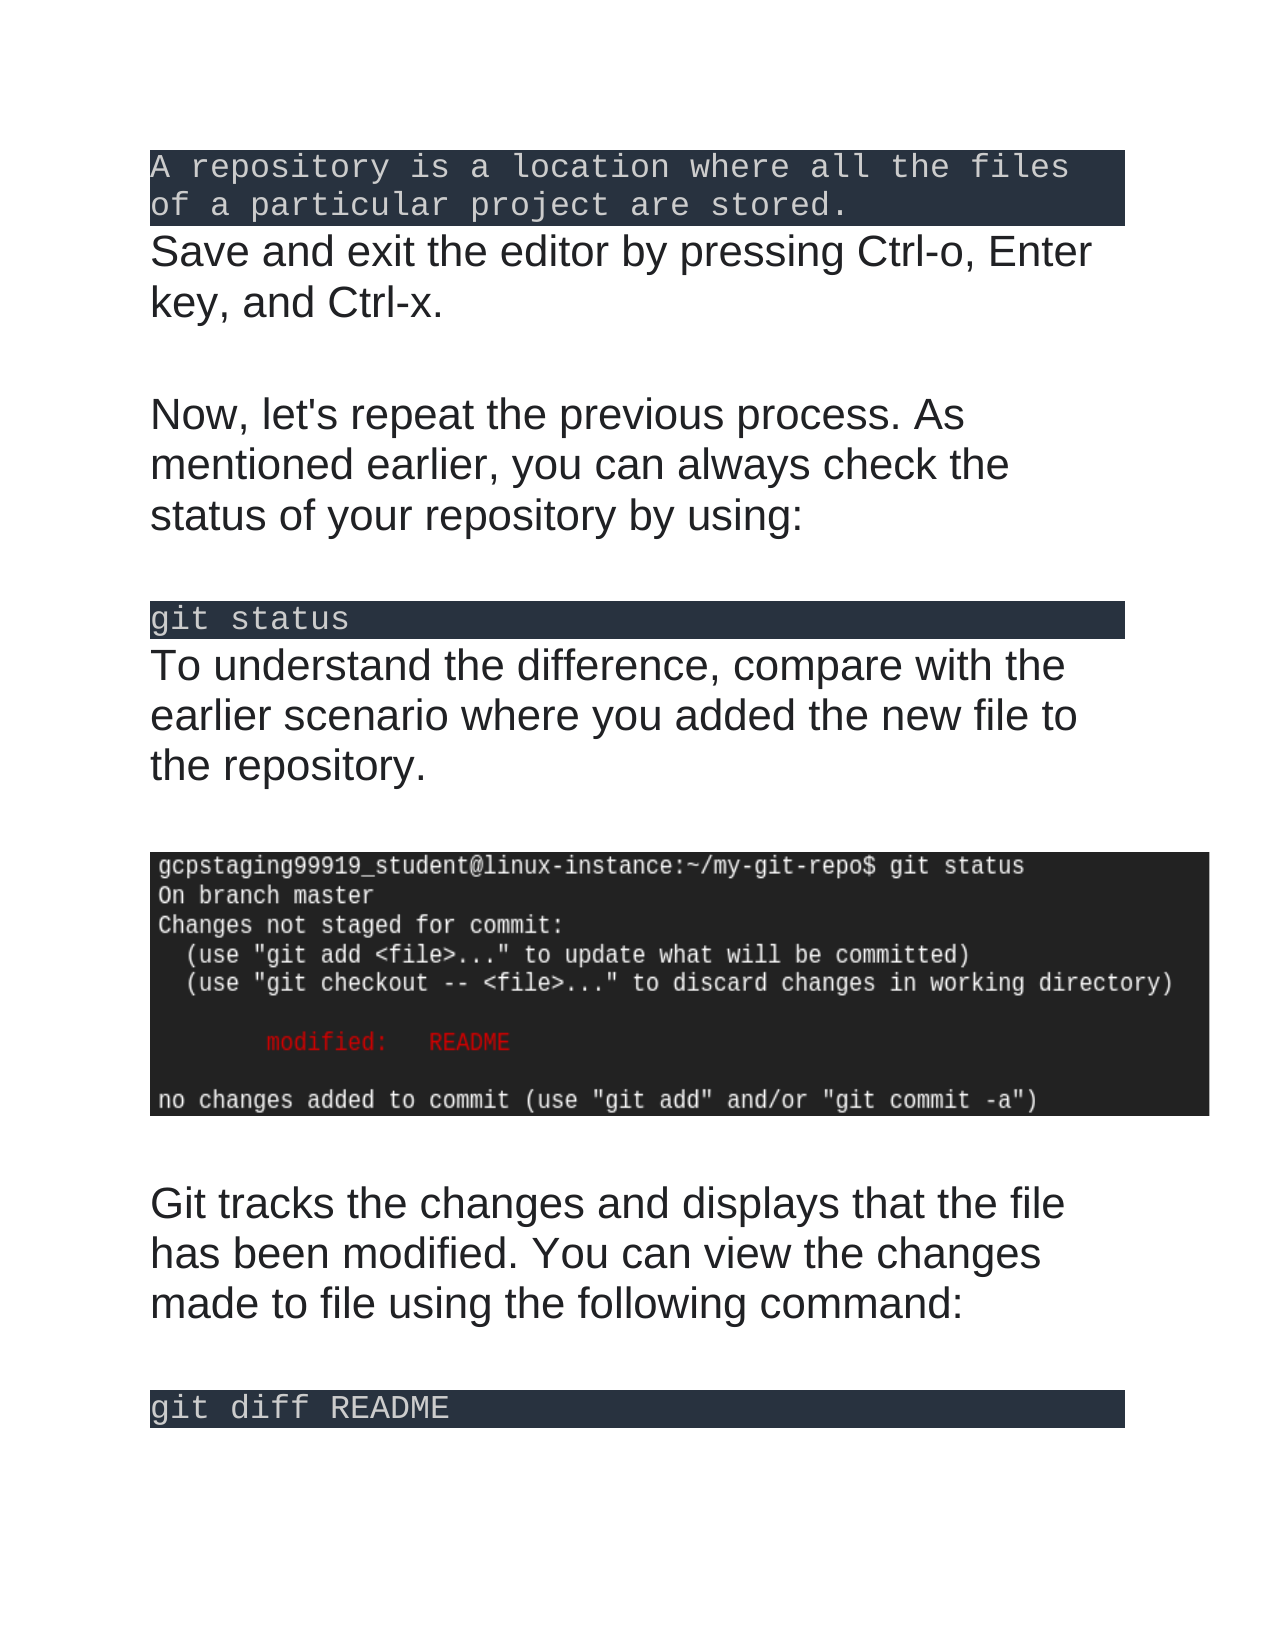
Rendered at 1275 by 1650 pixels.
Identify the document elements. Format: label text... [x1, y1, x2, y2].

text To understand the difference, compare with the earlier scenario where you added the new file to the repository. [150, 639, 1125, 790]
text git diff README [150, 1390, 1125, 1428]
text git status [150, 601, 1125, 639]
text Now, let's repeat the previous process. As mentioned earlier, you can always check the status of your repository by using: [150, 388, 1125, 539]
picture [150, 852, 1210, 1116]
text A repository is a location where all the files of a particular project are stored. [150, 150, 1125, 226]
text Save and exit the editor by pressing Ctrl-o, Enter key, and Ctrl-x. [150, 226, 1125, 326]
text Git tracks the changes and displays that the file has been modified. You can view the changes made to file using the following command: [150, 1177, 1125, 1328]
